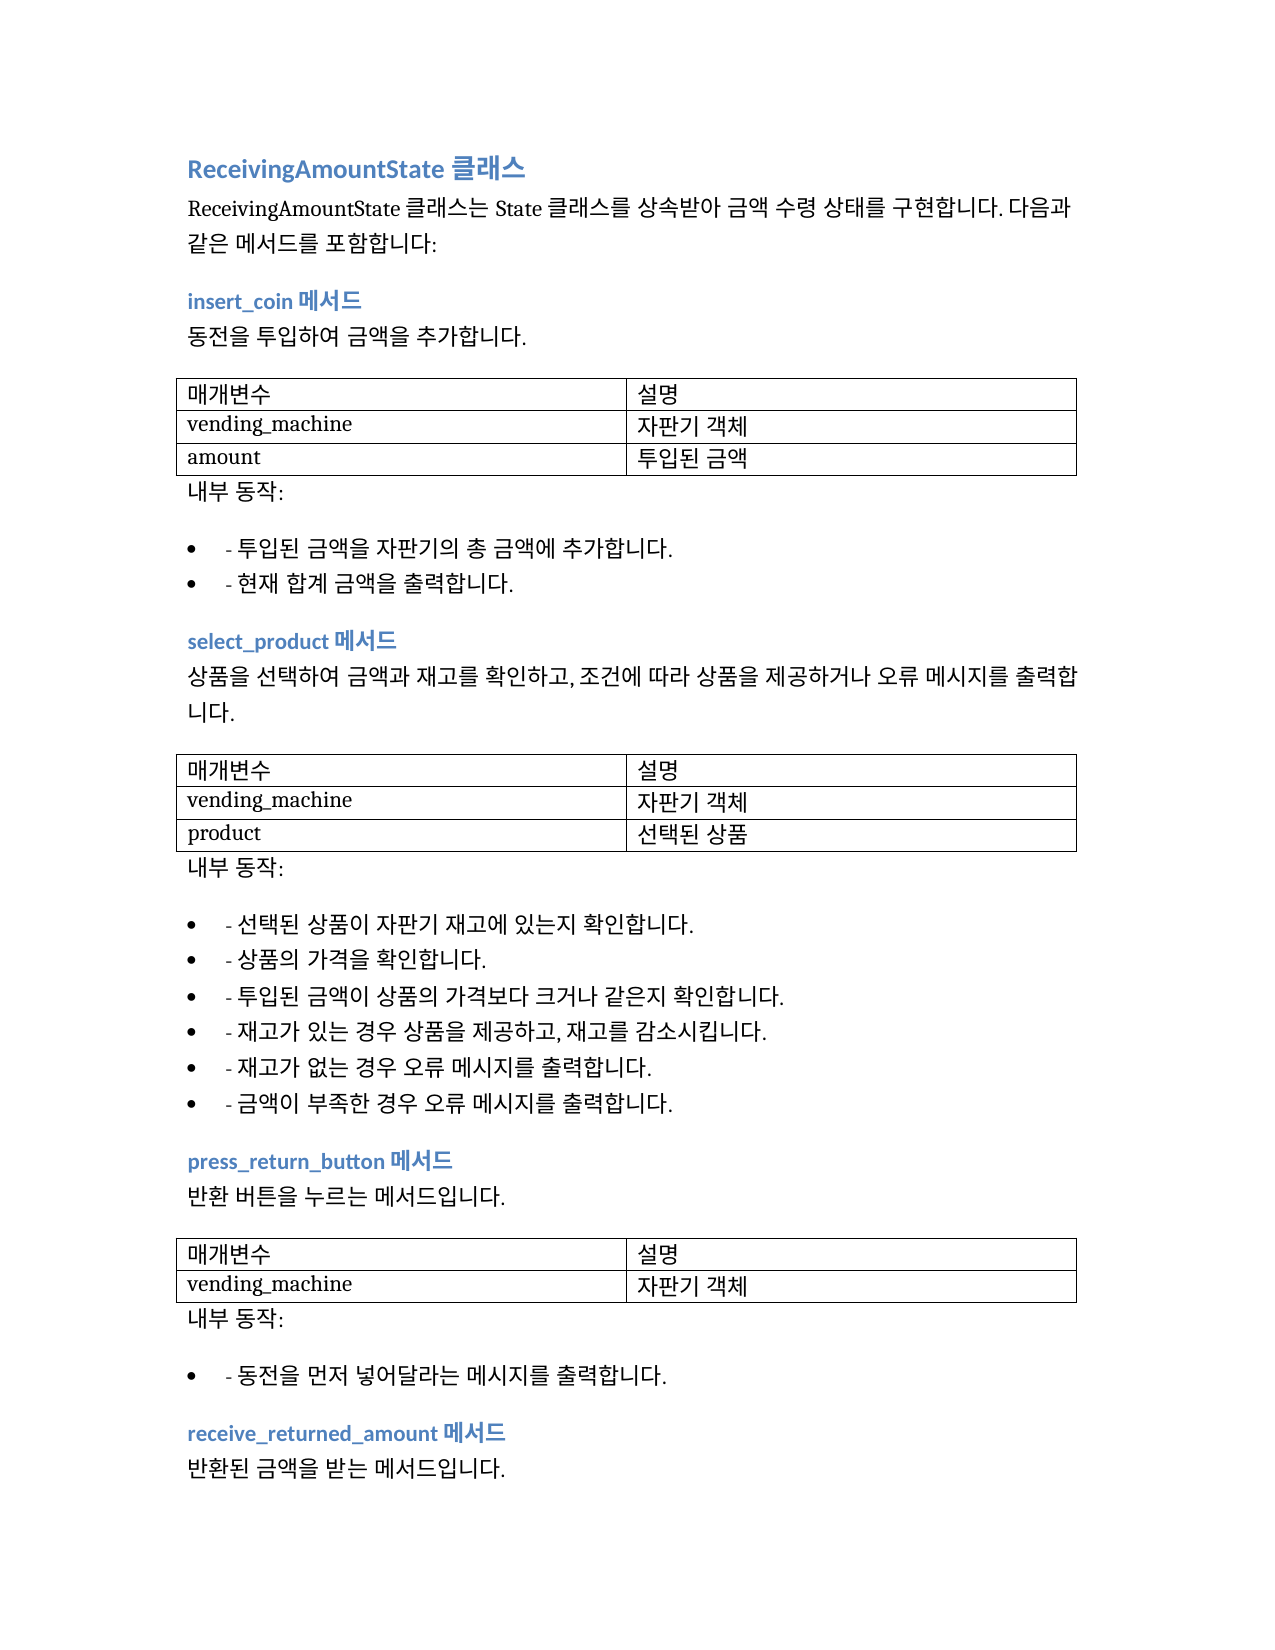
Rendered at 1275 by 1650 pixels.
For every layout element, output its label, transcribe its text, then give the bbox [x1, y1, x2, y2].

text 동전을 투입하여 금액을 추가합니다. [187, 321, 1087, 352]
table_header 설명 [627, 1239, 1076, 1270]
list - 투입된 금액이 상품의 가격보다 크거나 같은지 확인합니다. [187, 980, 1087, 1012]
subtitle insert_coin 메서드 [187, 285, 1087, 316]
subtitle receive_returned_amount 메서드 [187, 1417, 1087, 1448]
text 내부 동작: [187, 852, 1087, 883]
table_cell product [177, 820, 626, 851]
table_cell 자판기 객체 [627, 787, 1076, 818]
list - 상품의 가격을 확인합니다. [187, 944, 1087, 976]
list - 재고가 없는 경우 오류 메시지를 출력합니다. [187, 1052, 1087, 1083]
table_cell 자판기 객체 [627, 411, 1076, 442]
text 상품을 선택하여 금액과 재고를 확인하고, 조건에 따라 상품을 제공하거나 오류 메시지를 출력합니다. [187, 661, 1087, 728]
text ReceivingAmountState 클래스는 State 클래스를 상속받아 금액 수령 상태를 구현합니다. 다음과 같은 메서드를 포함합니다: [187, 192, 1087, 259]
text 내부 동작: [187, 1303, 1087, 1334]
list - 동전을 먼저 넣어달라는 메시지를 출력합니다. [187, 1360, 1087, 1391]
text 내부 동작: [187, 476, 1087, 507]
table_cell 선택된 상품 [627, 820, 1076, 851]
list - 재고가 있는 경우 상품을 제공하고, 재고를 감소시킵니다. [187, 1016, 1087, 1048]
list - 선택된 상품이 자판기 재고에 있는지 확인합니다. [187, 908, 1087, 940]
table_cell amount [177, 444, 626, 475]
list - 현재 합계 금액을 출력합니다. [187, 568, 1087, 600]
list - 금액이 부족한 경우 오류 메시지를 출력합니다. [187, 1088, 1087, 1119]
subtitle select_product 메서드 [187, 625, 1087, 656]
table_header 설명 [627, 755, 1076, 786]
table_cell 자판기 객체 [627, 1271, 1076, 1302]
table_header 매개변수 [177, 1239, 626, 1270]
table_header 매개변수 [177, 755, 626, 786]
table_header 매개변수 [177, 379, 626, 410]
list - 투입된 금액을 자판기의 총 금액에 추가합니다. [187, 532, 1087, 564]
table_cell vending_machine [177, 411, 626, 442]
text 반환된 금액을 받는 메서드입니다. [187, 1453, 1087, 1484]
subtitle press_return_button 메서드 [187, 1145, 1087, 1176]
table_cell 투입된 금액 [627, 444, 1076, 475]
table_cell vending_machine [177, 1271, 626, 1302]
subtitle ReceivingAmountState 클래스 [187, 150, 1087, 187]
table_cell vending_machine [177, 787, 626, 818]
text 반환 버튼을 누르는 메서드입니다. [187, 1181, 1087, 1212]
table_header 설명 [627, 379, 1076, 410]
